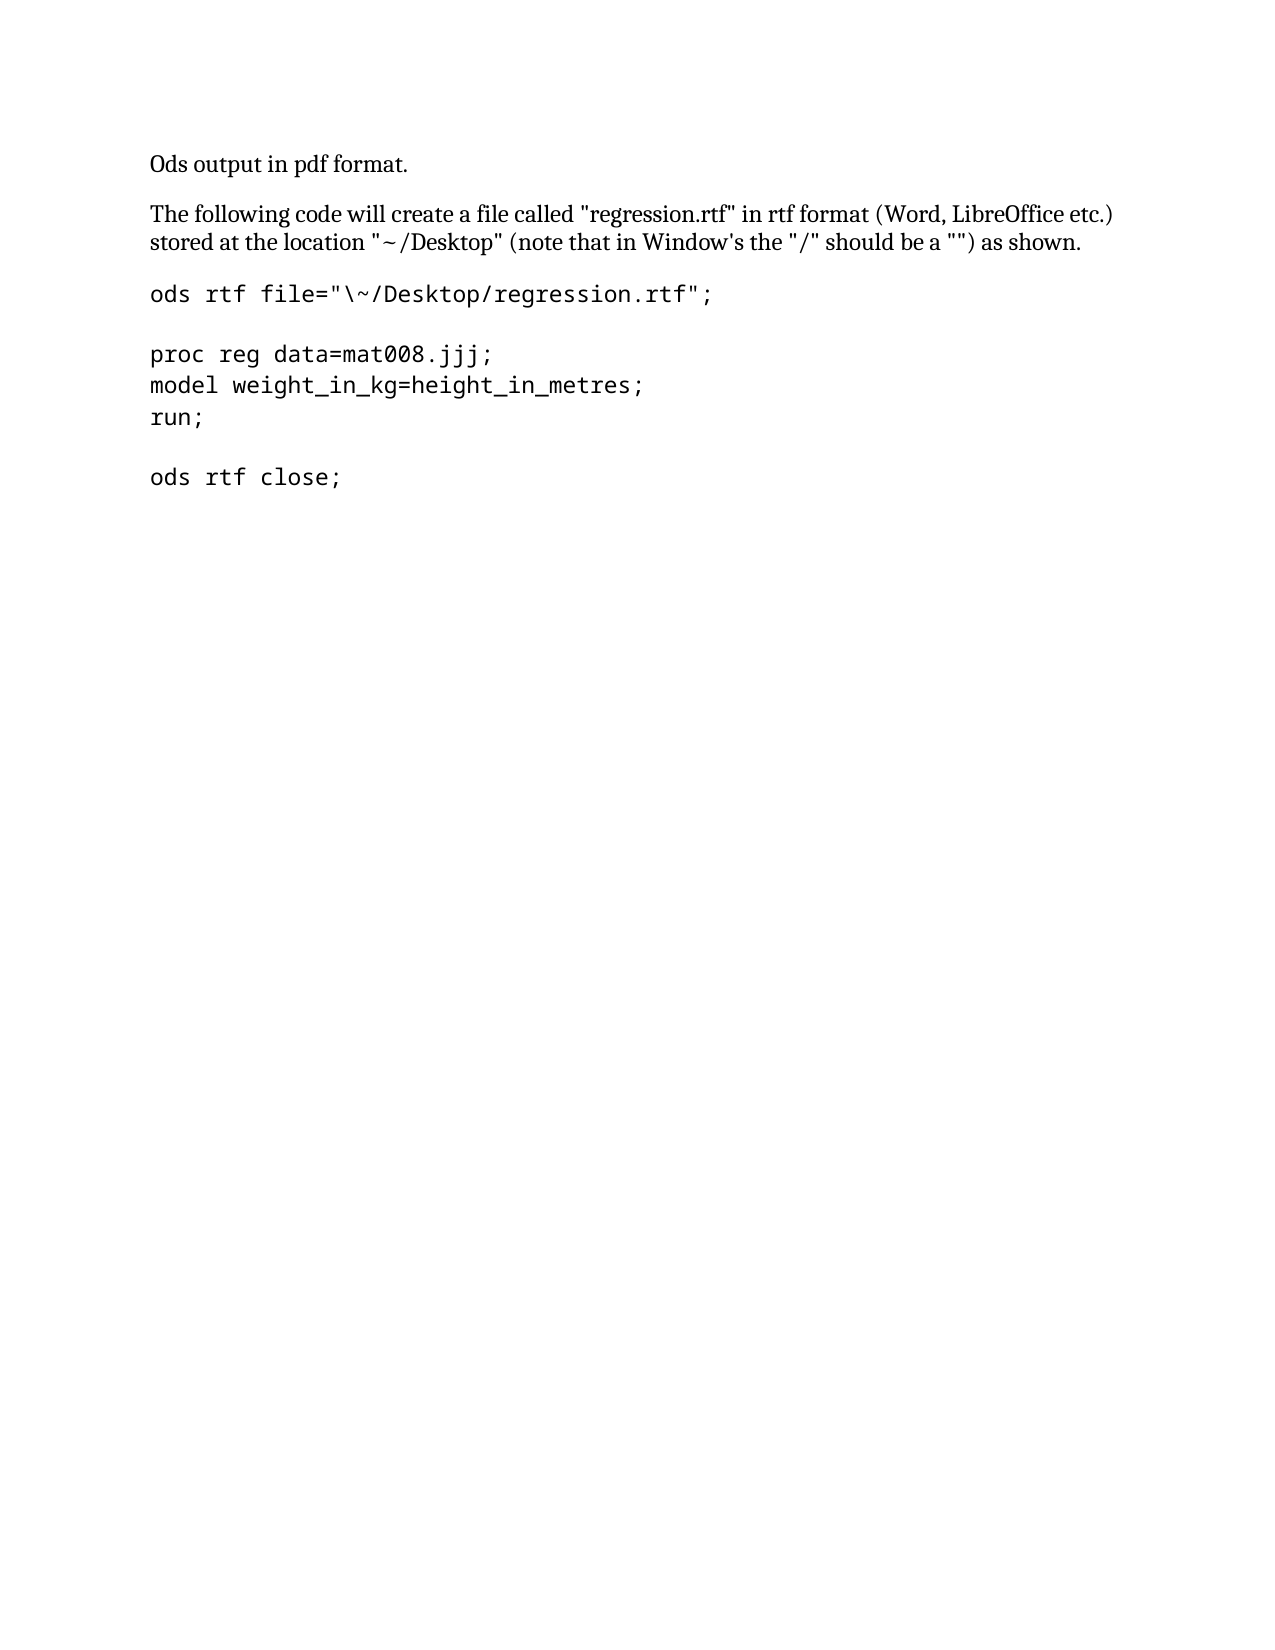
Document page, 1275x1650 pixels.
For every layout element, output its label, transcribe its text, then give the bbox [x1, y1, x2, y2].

text The following code will create a file called "regression.rtf" in rtf format (Word, LibreOffice etc.) stored at the location "~/Desktop" (note that in Window's the "/" should be a "") as shown. [150, 199, 1125, 257]
text ods rtf file="\~/Desktop/regression.rtf";proc reg data=mat008.jjj;model weight_in_kg=height_in_metres;run;ods rtf close; [150, 278, 1125, 492]
